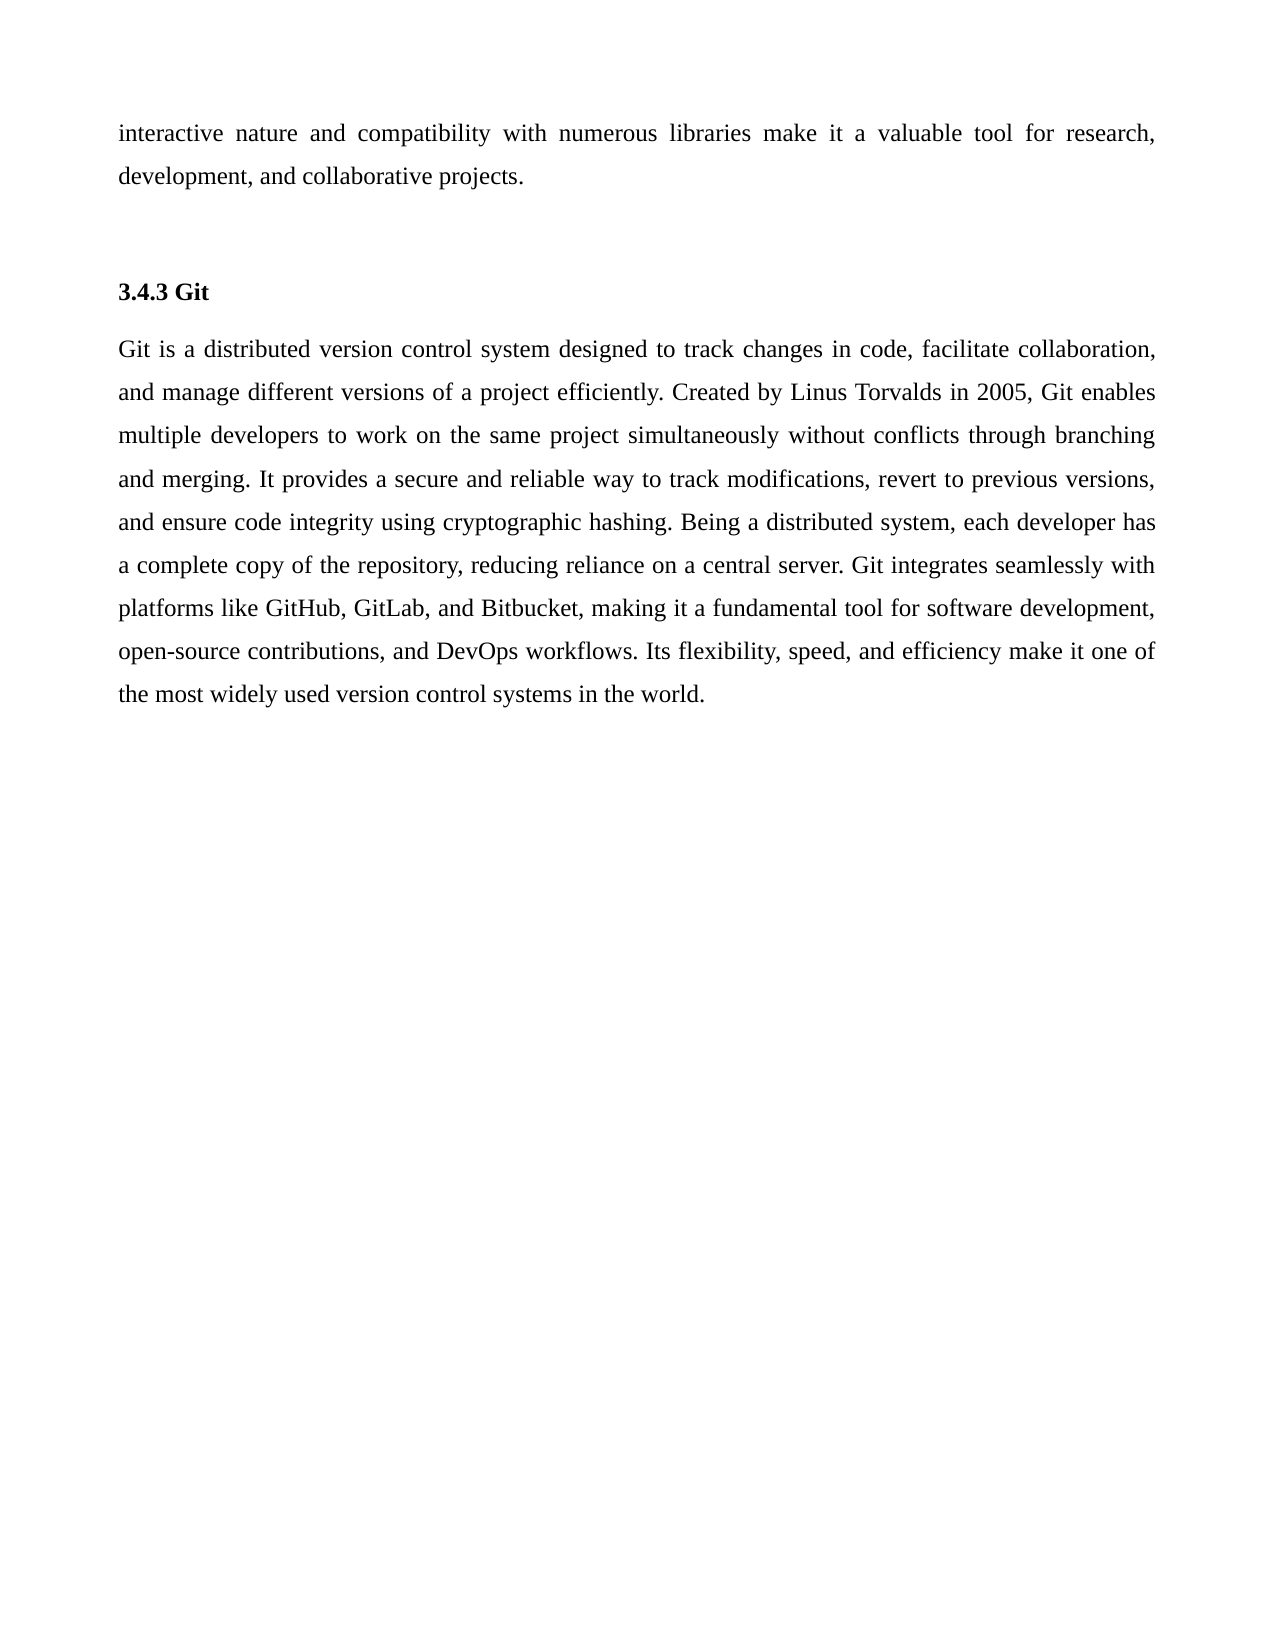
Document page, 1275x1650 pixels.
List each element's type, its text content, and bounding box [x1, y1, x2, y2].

text Git is a distributed version control system designed to track changes in code, facilitate collaboration, and manage different versions of a project efficiently. Created by Linus Torvalds in 2005, Git enables multiple developers to work on the same project simultaneously without conflicts through branching and merging. It provides a secure and reliable way to track modifications, revert to previous versions, and ensure code integrity using cryptographic hashing. Being a distributed system, each developer has a complete copy of the repository, reducing reliance on a central server. Git integrates seamlessly with platforms like GitHub, GitLab, and Bitbucket, making it a fundamental tool for software development, open-source contributions, and DevOps workflows. Its flexibility, speed, and efficiency make it one of the most widely used version control systems in the world. [118, 334, 1157, 708]
text 3.4.3 Git [118, 277, 1157, 305]
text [118, 118, 1157, 190]
